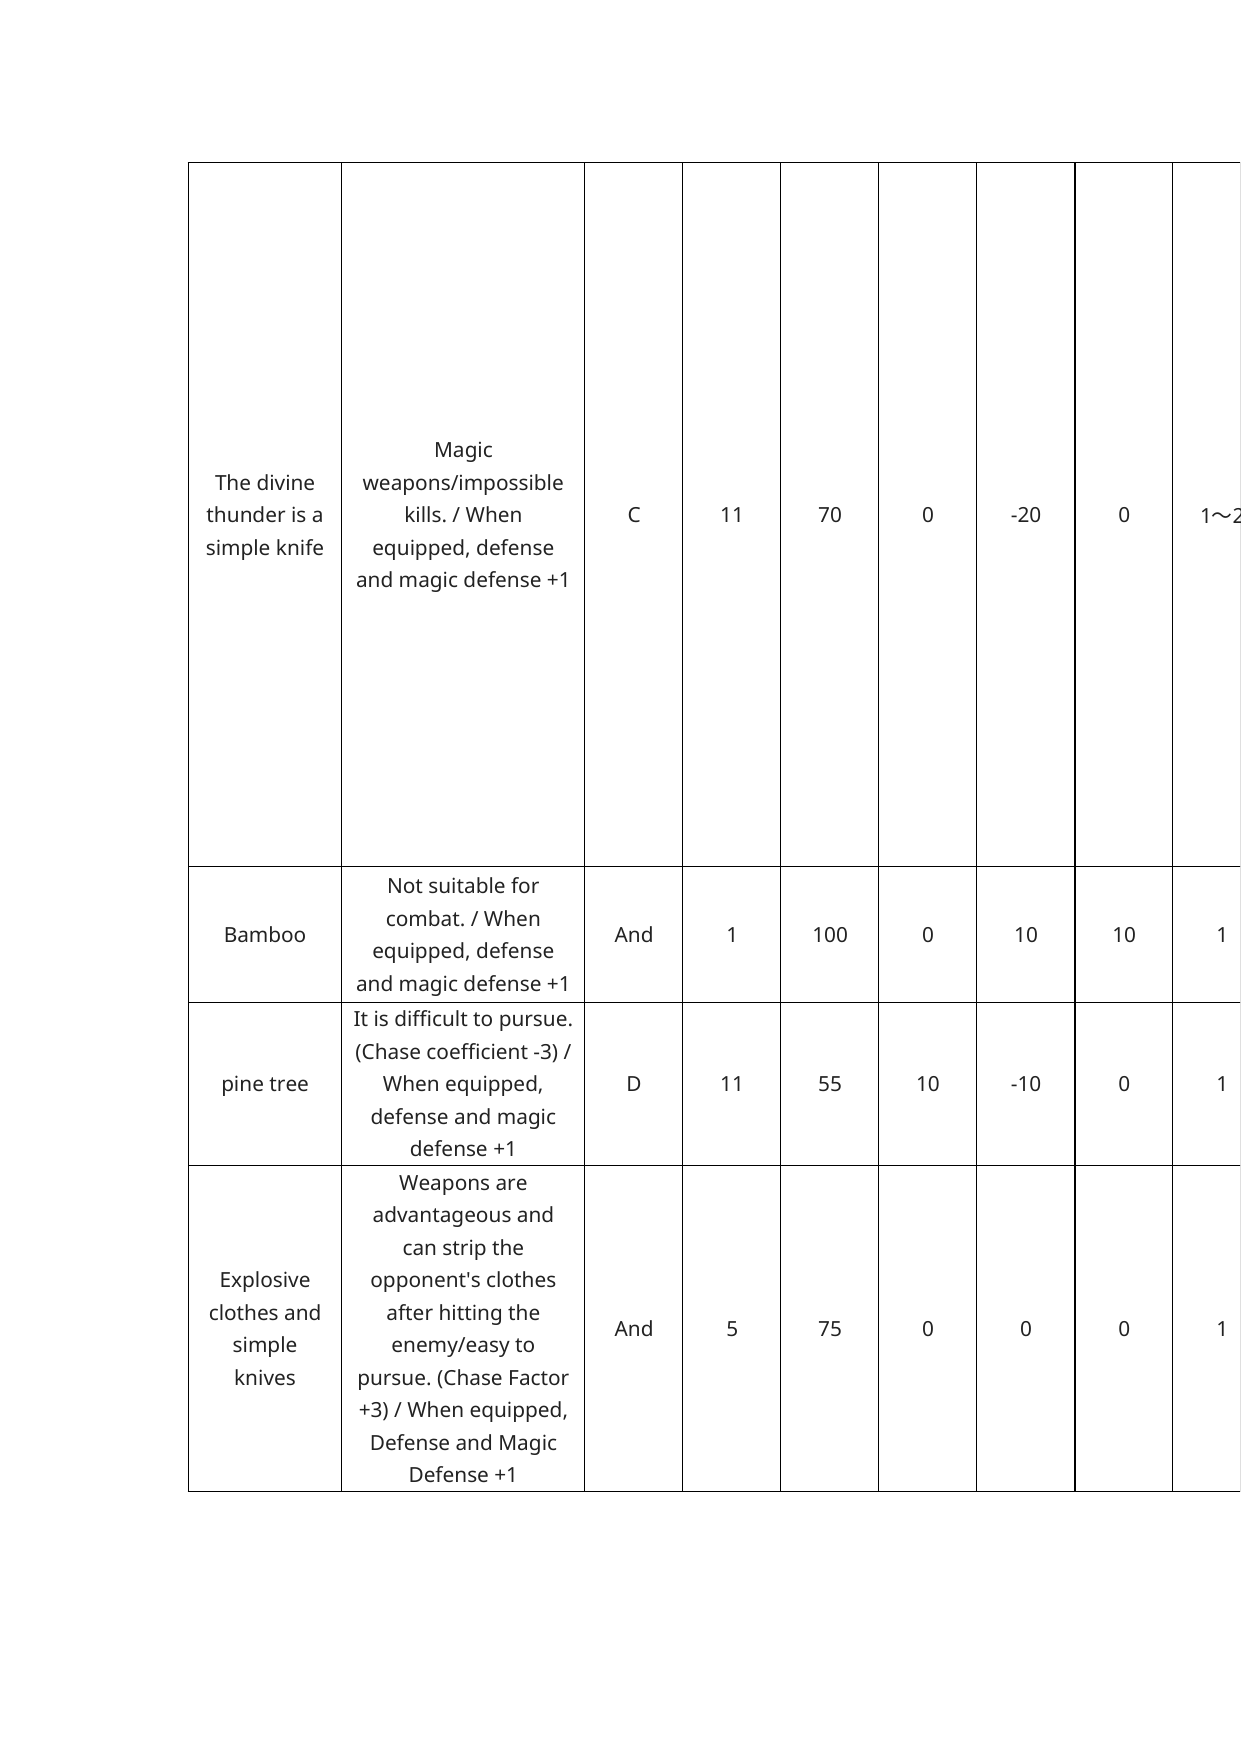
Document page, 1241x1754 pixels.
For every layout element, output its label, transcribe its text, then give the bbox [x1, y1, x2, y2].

table_cell 10 [977, 867, 1074, 1002]
table_cell 70 [781, 163, 878, 866]
table_cell Magic weapons/impossible kills. / When equipped, defense and magic defense +1 [342, 163, 584, 866]
table_cell 1 [1173, 1003, 1240, 1165]
table_cell 10 [879, 1003, 976, 1165]
table_cell 100 [781, 867, 878, 1002]
table_cell C [585, 163, 682, 866]
table_cell Weapons are advantageous and can strip the opponent's clothes after hitting the enemy/easy to pursue. (Chase Factor +3) / When equipped, Defense and Magic Defense +1 [342, 1166, 584, 1491]
table_cell It is difficult to pursue. (Chase coefficient -3) / When equipped, defense and magic defense +1 [342, 1003, 584, 1165]
table_cell 75 [781, 1166, 878, 1491]
table_cell -10 [977, 1003, 1074, 1165]
table_cell 0 [879, 163, 976, 866]
table_cell 5 [683, 1166, 780, 1491]
table_cell 1 [1173, 867, 1240, 1002]
table_cell 0 [1076, 1003, 1172, 1165]
table_cell -20 [977, 163, 1074, 866]
table_cell 11 [683, 1003, 780, 1165]
table_cell 0 [879, 867, 976, 1002]
table_cell And [585, 1166, 682, 1491]
table_cell Explosive clothes and simple knives [189, 1166, 341, 1491]
table_cell pine tree [189, 1003, 341, 1165]
table_cell 1 [683, 867, 780, 1002]
table_cell 0 [977, 1166, 1074, 1491]
table_cell Bamboo [189, 867, 341, 1002]
table_cell The divine thunder is a simple knife [189, 163, 341, 866]
table_cell And [585, 867, 682, 1002]
table_cell 10 [1076, 867, 1172, 1002]
table_cell 55 [781, 1003, 878, 1165]
table_cell 0 [1076, 163, 1172, 866]
table_cell D [585, 1003, 682, 1165]
table_cell 1 [1173, 1166, 1240, 1491]
table_cell Not suitable for combat. / When equipped, defense and magic defense +1 [342, 867, 584, 1002]
table_cell 1～2 [1173, 163, 1240, 866]
table_cell 0 [1076, 1166, 1172, 1491]
table_cell 0 [879, 1166, 976, 1491]
table_cell 11 [683, 163, 780, 866]
